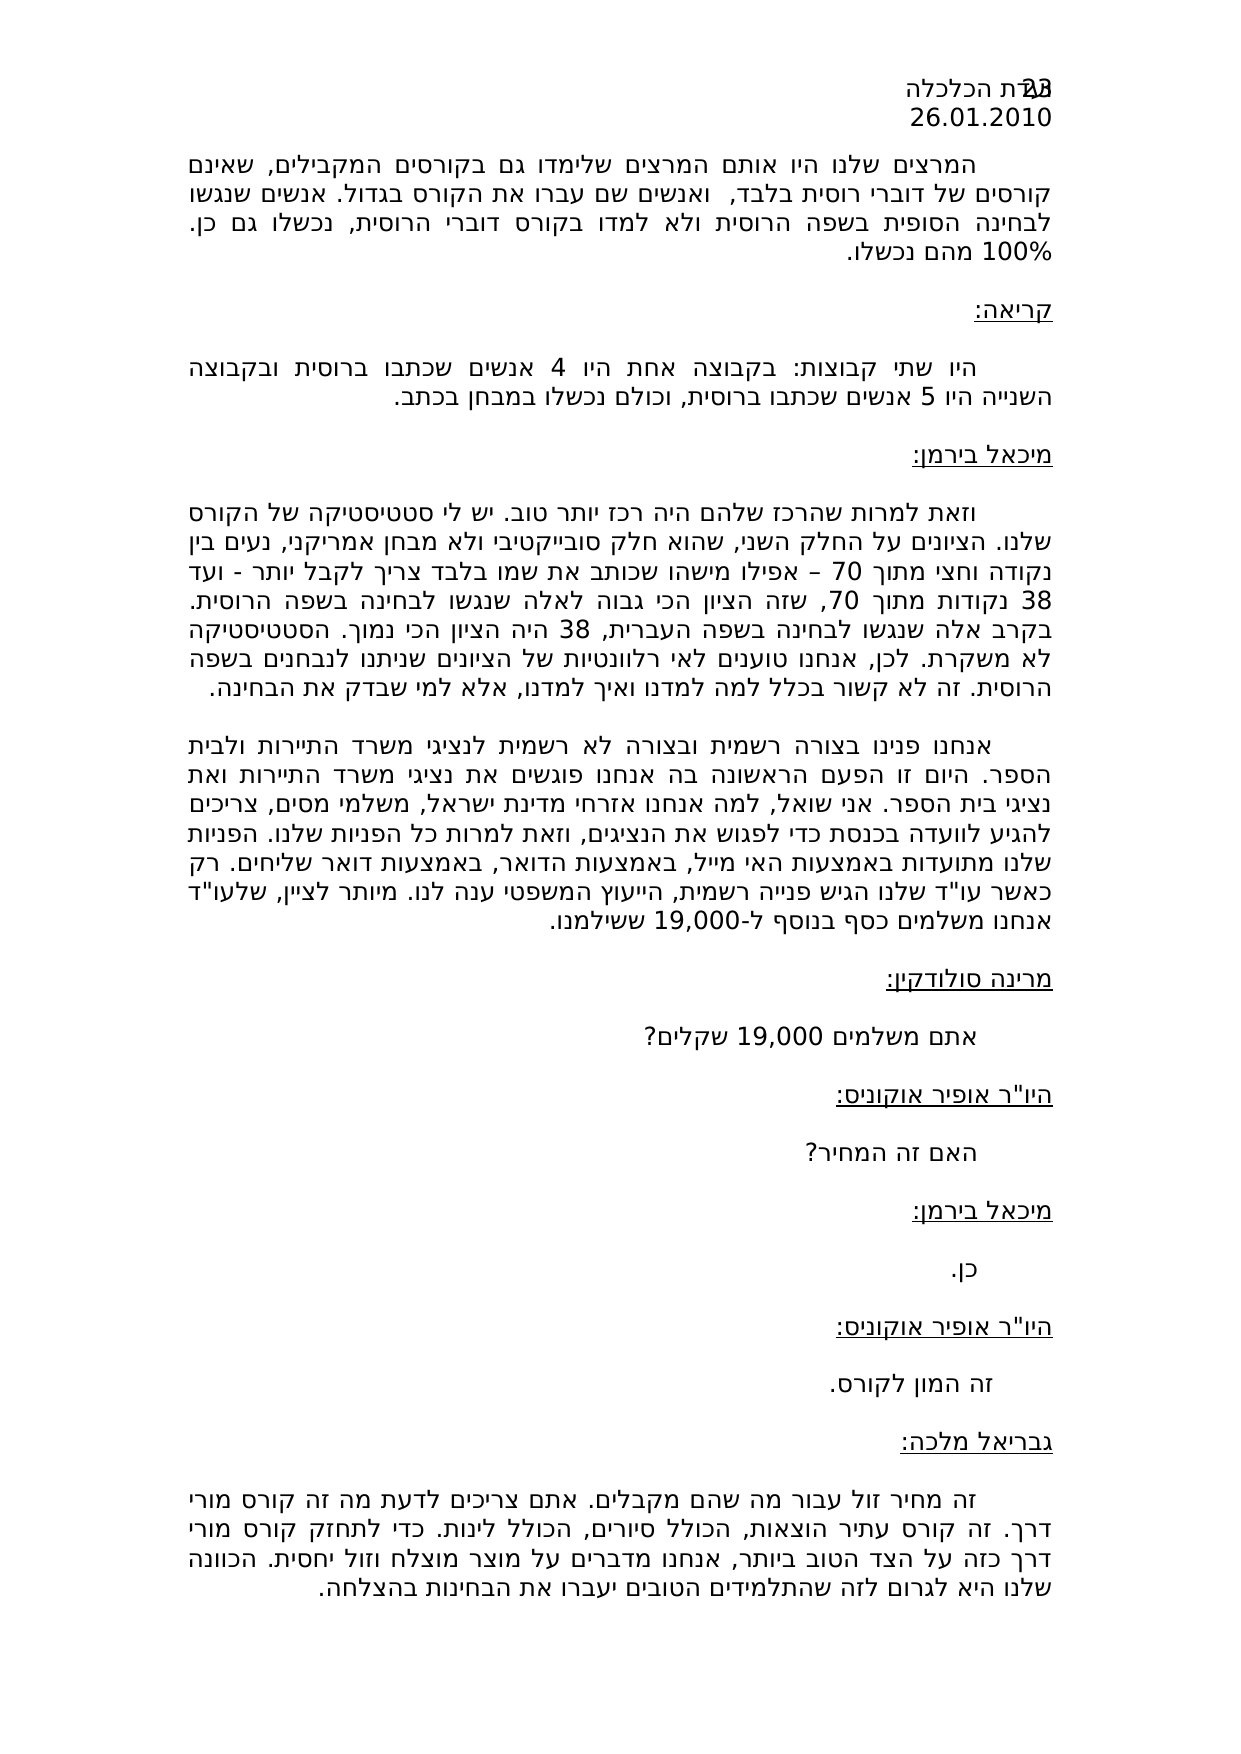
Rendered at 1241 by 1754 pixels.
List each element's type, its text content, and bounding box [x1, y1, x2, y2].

text המרצים שלנו היו אותם המרצים שלימדו גם בקורסים המקבילים, שאינם קורסים של דוברי רוסית בלבד, ואנשים שם עברו את הקורס בגדול. אנשים שנגשו לבחינה הסופית בשפה הרוסית ולא למדו בקורס דוברי הרוסית, נכשלו גם כן. 100% מהם נכשלו. [187, 150, 1053, 267]
text מיכאל בירמן: [187, 440, 1053, 469]
text זה מחיר זול עבור מה שהם מקבלים. אתם צריכים לדעת מה זה קורס מורי דרך. זה קורס עתיר הוצאות, הכולל סיורים, הכולל לינות. כדי לתחזק קורס מורי דרך כזה על הצד הטוב ביותר, אנחנו מדברים על מוצר מוצלח וזול יחסית. הכוונה שלנו היא לגרום לזה שהתלמידים הטובים יעברו את הבחינות בהצלחה. [187, 1485, 1053, 1602]
text קריאה: [187, 295, 1053, 324]
text אנחנו פנינו בצורה רשמית ובצורה לא רשמית לנציגי משרד התיירות ולבית הספר. היום זו הפעם הראשונה בה אנחנו פוגשים את נציגי משרד התיירות ואת נציגי בית הספר. אני שואל, למה אנחנו אזרחי מדינת ישראל, משלמי מסים, צריכים להגיע לוועדה בכנסת כדי לפגוש את הנציגים, וזאת למרות כל הפניות שלנו. הפניות שלנו מתועדות באמצעות האי מייל, באמצעות הדואר, באמצעות דואר שליחים. רק כאשר עו"ד שלנו הגיש פנייה רשמית, הייעוץ המשפטי ענה לנו. מיותר לציין, שלעו"ד אנחנו משלמים כסף בנוסף ל-19,000 ששילמנו. [187, 731, 1053, 935]
text כן. [187, 1254, 1053, 1283]
text אתם משלמים 19,000 שקלים? [187, 1022, 1053, 1051]
text וזאת למרות שהרכז שלהם היה רכז יותר טוב. יש לי סטטיסטיקה של הקורס שלנו. הציונים על החלק השני, שהוא חלק סובייקטיבי ולא מבחן אמריקני, נעים בין נקודה וחצי מתוך 70 – אפילו מישהו שכותב את שמו בלבד צריך לקבל יותר - ועד 38 נקודות מתוך 70, שזה הציון הכי גבוה לאלה שנגשו לבחינה בשפה הרוסית. בקרב אלה שנגשו לבחינה בשפה העברית, 38 היה הציון הכי נמוך. הסטטיסטיקה לא משקרת. לכן, אנחנו טוענים לאי רלוונטיות של הציונים שניתנו לנבחנים בשפה הרוסית. זה לא קשור בכלל למה למדנו ואיך למדנו, אלא למי שבדק את הבחינה. [187, 498, 1053, 702]
text היו"ר אופיר אוקוניס: [187, 1312, 1053, 1341]
text היו שתי קבוצות: בקבוצה אחת היו 4 אנשים שכתבו ברוסית ובקבוצה השנייה היו 5 אנשים שכתבו ברוסית, וכולם נכשלו במבחן בכתב. [187, 353, 1053, 412]
text האם זה המחיר? [187, 1138, 1053, 1167]
text מיכאל בירמן: [187, 1196, 1053, 1225]
text זה המון לקורס. [187, 1369, 1053, 1399]
text מרינה סולודקין: [187, 964, 1053, 993]
text היו"ר אופיר אוקוניס: [187, 1080, 1053, 1109]
text גבריאל מלכה: [187, 1427, 1053, 1457]
